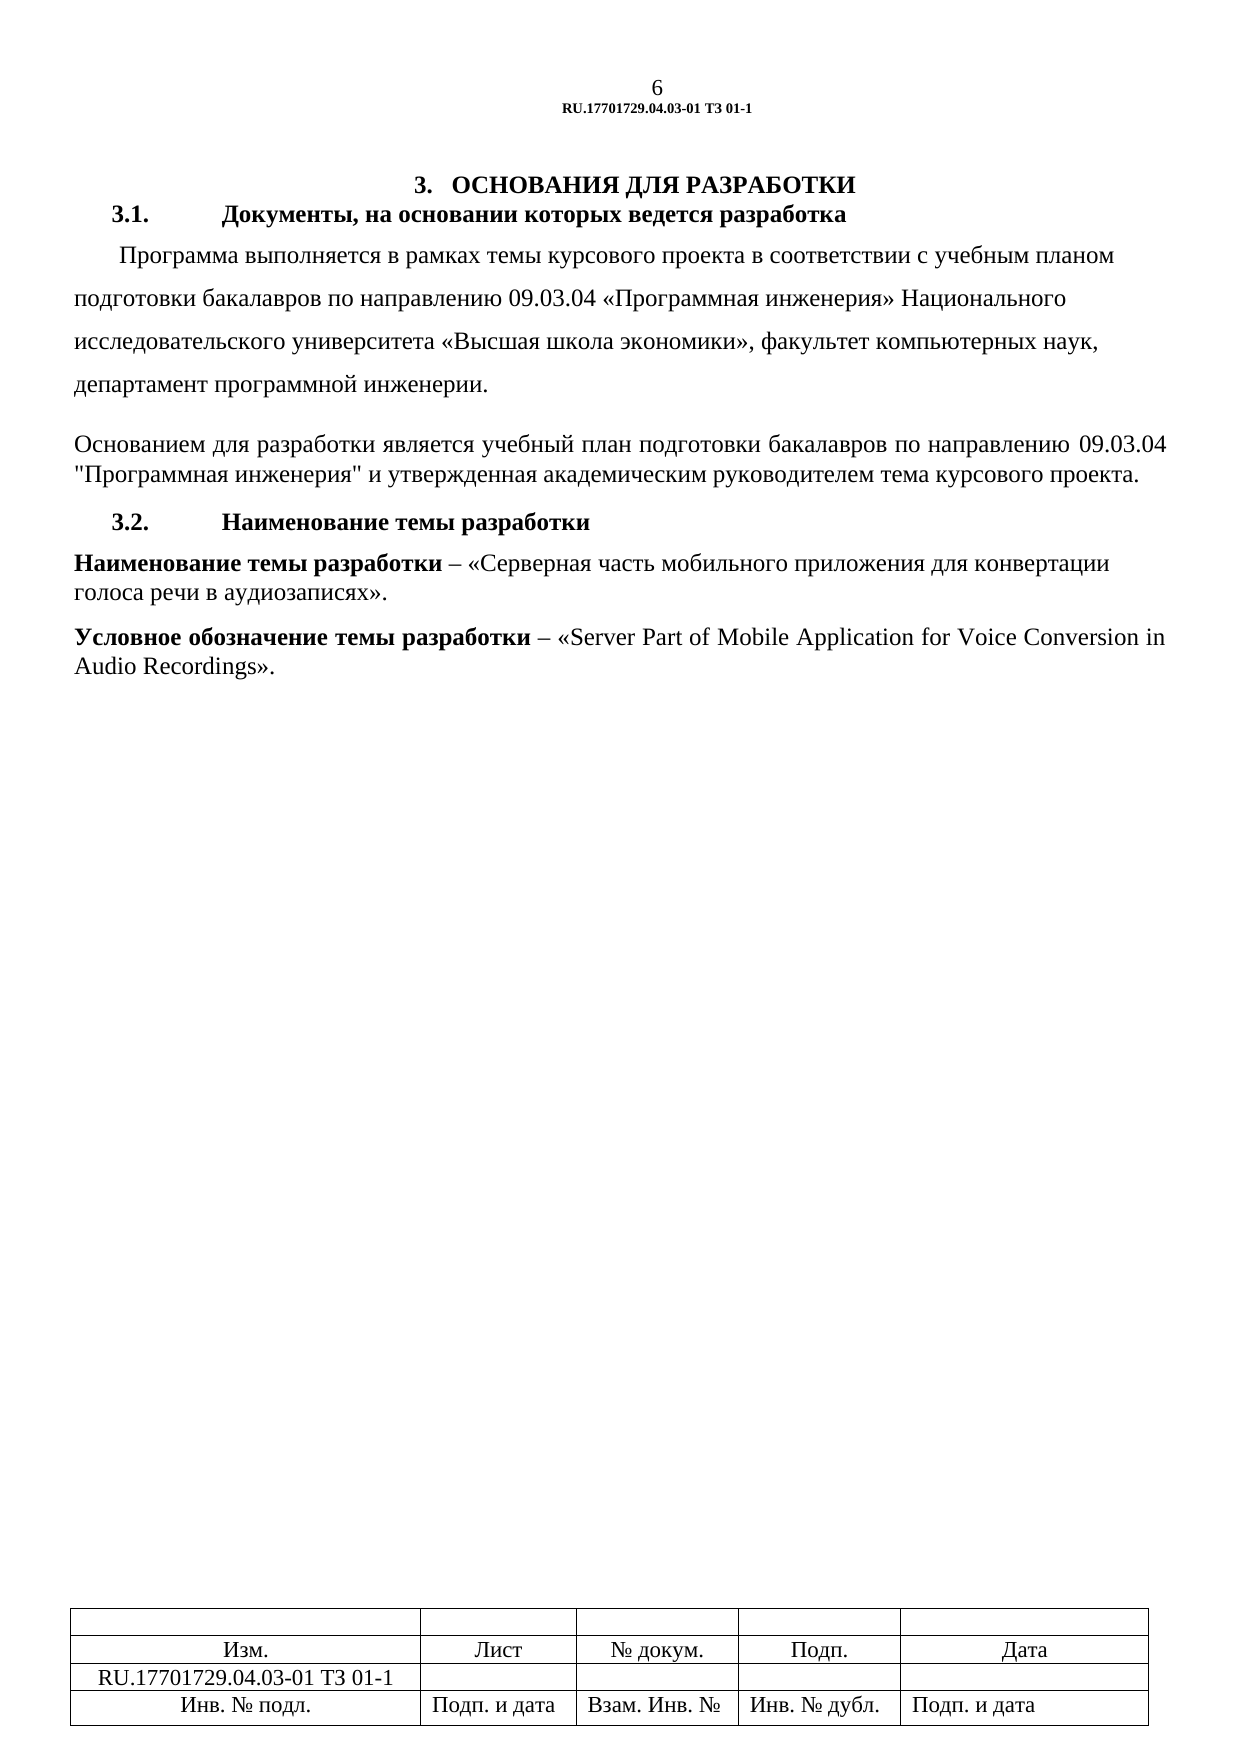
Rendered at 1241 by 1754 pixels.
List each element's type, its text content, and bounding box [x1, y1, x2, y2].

list Наименование темы разработки [111, 507, 1166, 535]
text Программа выполняется в рамках темы курсового проекта в соответствии с учебным планом подготовки бакалавров по направлению 09.03.04 «Программная инженерия» Национального исследовательского университета «Высшая школа экономики», факультет компьютерных наук, департамент программной инженерии. [74, 240, 1166, 398]
list Документы, на основании которых ведется разработка [111, 199, 1166, 227]
text Наименование темы разработки – «Серверная часть мобильного приложения для конвертации голоса речи в аудиозаписях». [74, 548, 1166, 605]
text Условное обозначение темы разработки – «Server Part of Mobile Application for Voice Conversion in Audio Recordings». [74, 622, 1166, 679]
text Основанием для разработки является учебный план подготовки бакалавров по направлению 09.03.04 "Программная инженерия" и утвержденная академическим руководителем тема курсового проекта. [74, 429, 1166, 488]
subtitle ОСНОВАНИЯ ДЛЯ РАЗРАБОТКИ [103, 170, 1166, 199]
